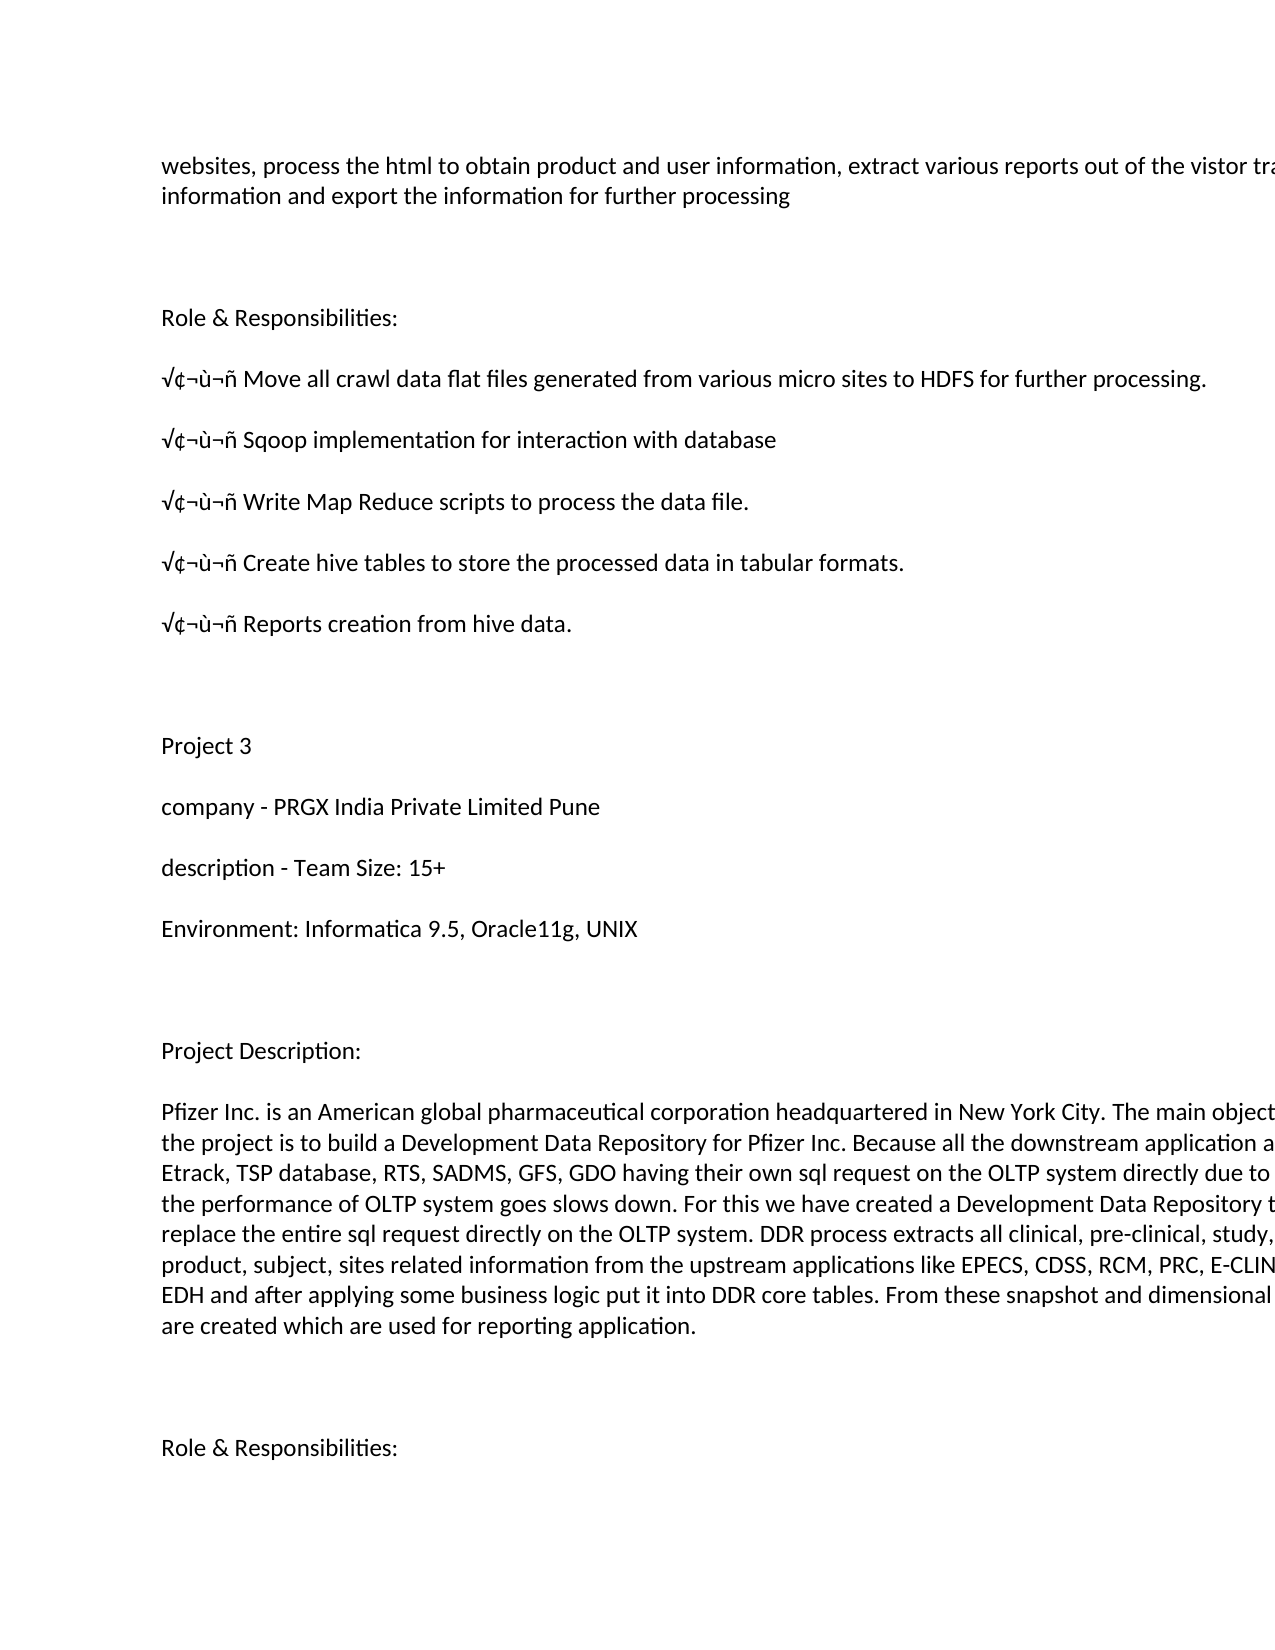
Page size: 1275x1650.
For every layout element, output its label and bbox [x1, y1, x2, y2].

table_cell [150, 150, 1275, 1493]
